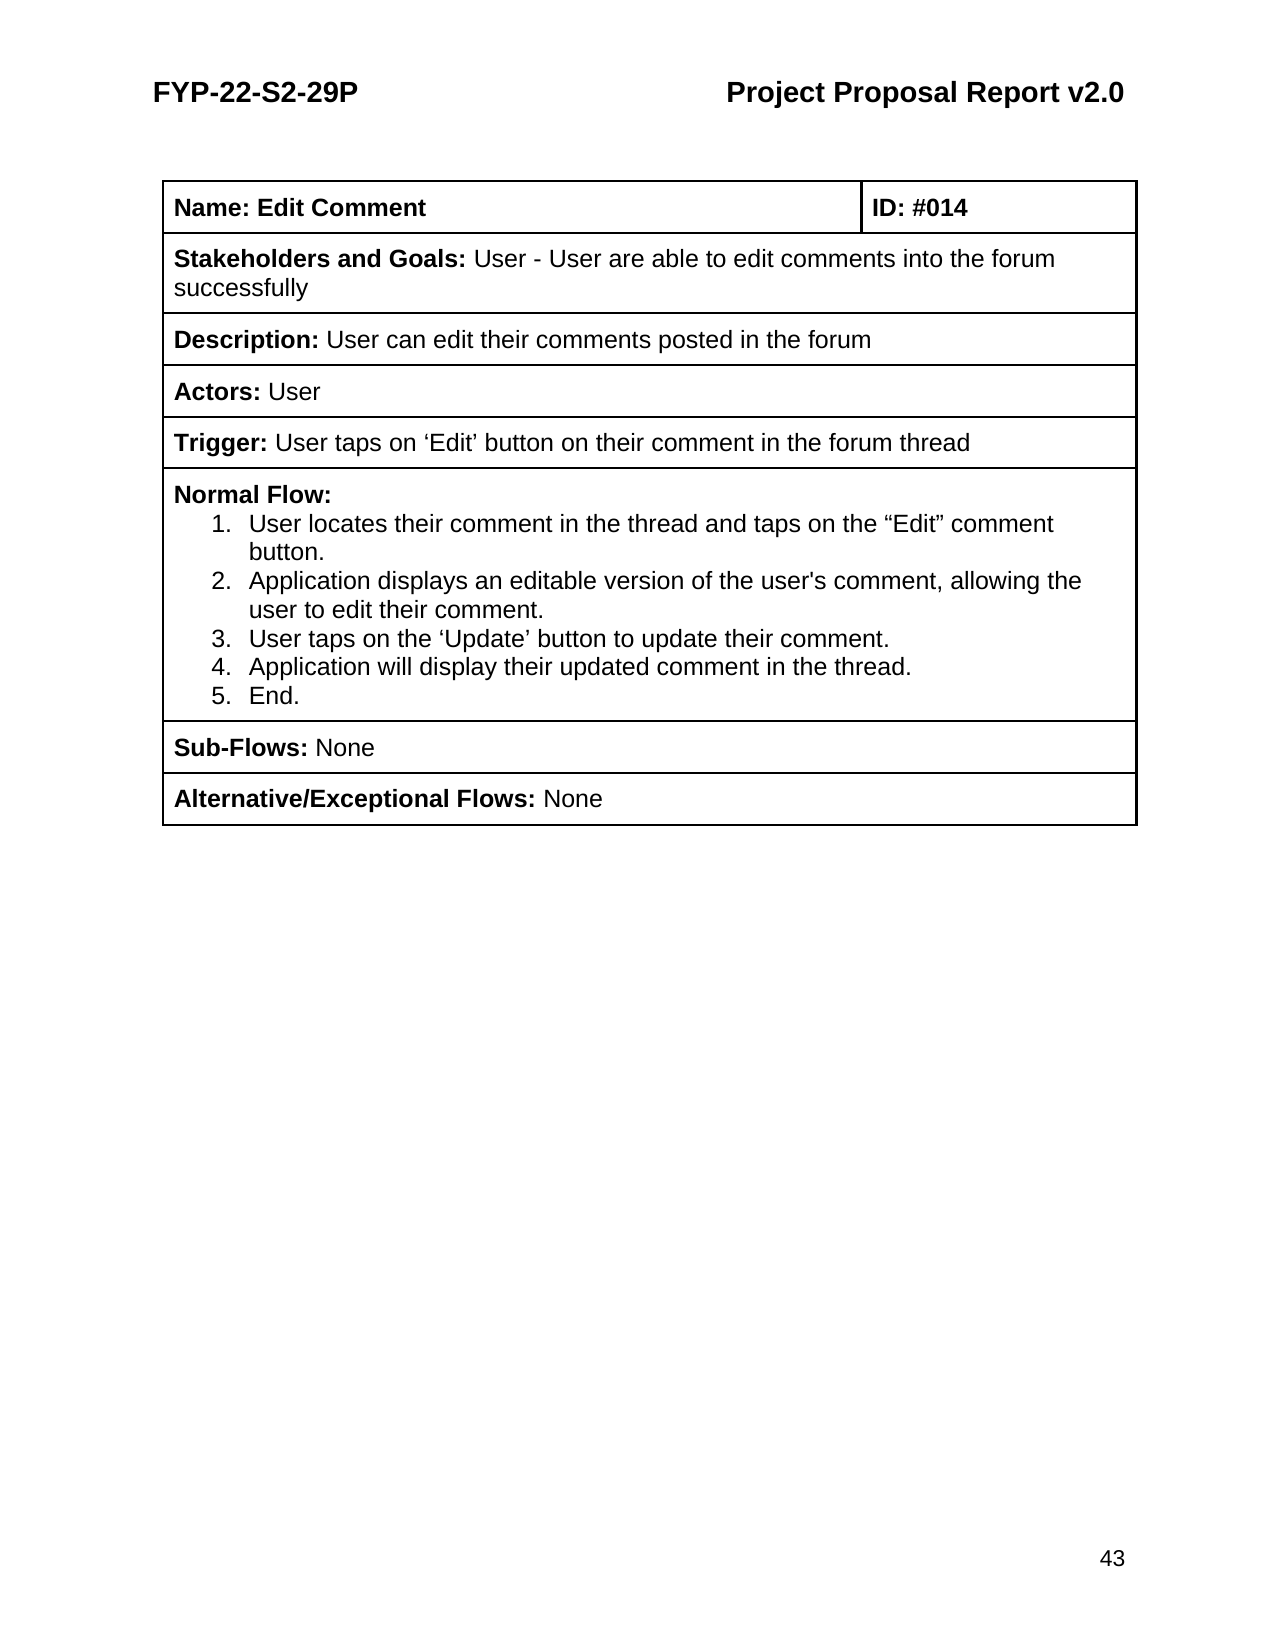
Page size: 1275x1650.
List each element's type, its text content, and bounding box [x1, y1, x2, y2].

table_header Name: Edit Comment [164, 182, 860, 232]
table_cell Description: User can edit their comments posted in the forum [164, 314, 1135, 364]
table_cell Normal Flow: User locates their comment in the thread and taps on the “Edit” comment button. Application displays an editable version of the user's comment, allowing the user to edit their comment. User taps on the ‘Update’ button to update their comment. Application will display their updated comment in the thread. End. [164, 469, 1135, 720]
table_cell Alternative/Exceptional Flows: None [164, 774, 1135, 823]
table_cell Trigger: User taps on ‘Edit’ button on their comment in the forum thread [164, 418, 1135, 467]
table_cell Actors: User [164, 366, 1135, 416]
table_cell Sub-Flows: None [164, 722, 1135, 772]
table_header ID: #014 [863, 182, 1135, 232]
table_cell Stakeholders and Goals: User - User are able to edit comments into the forum successfully [164, 234, 1135, 312]
